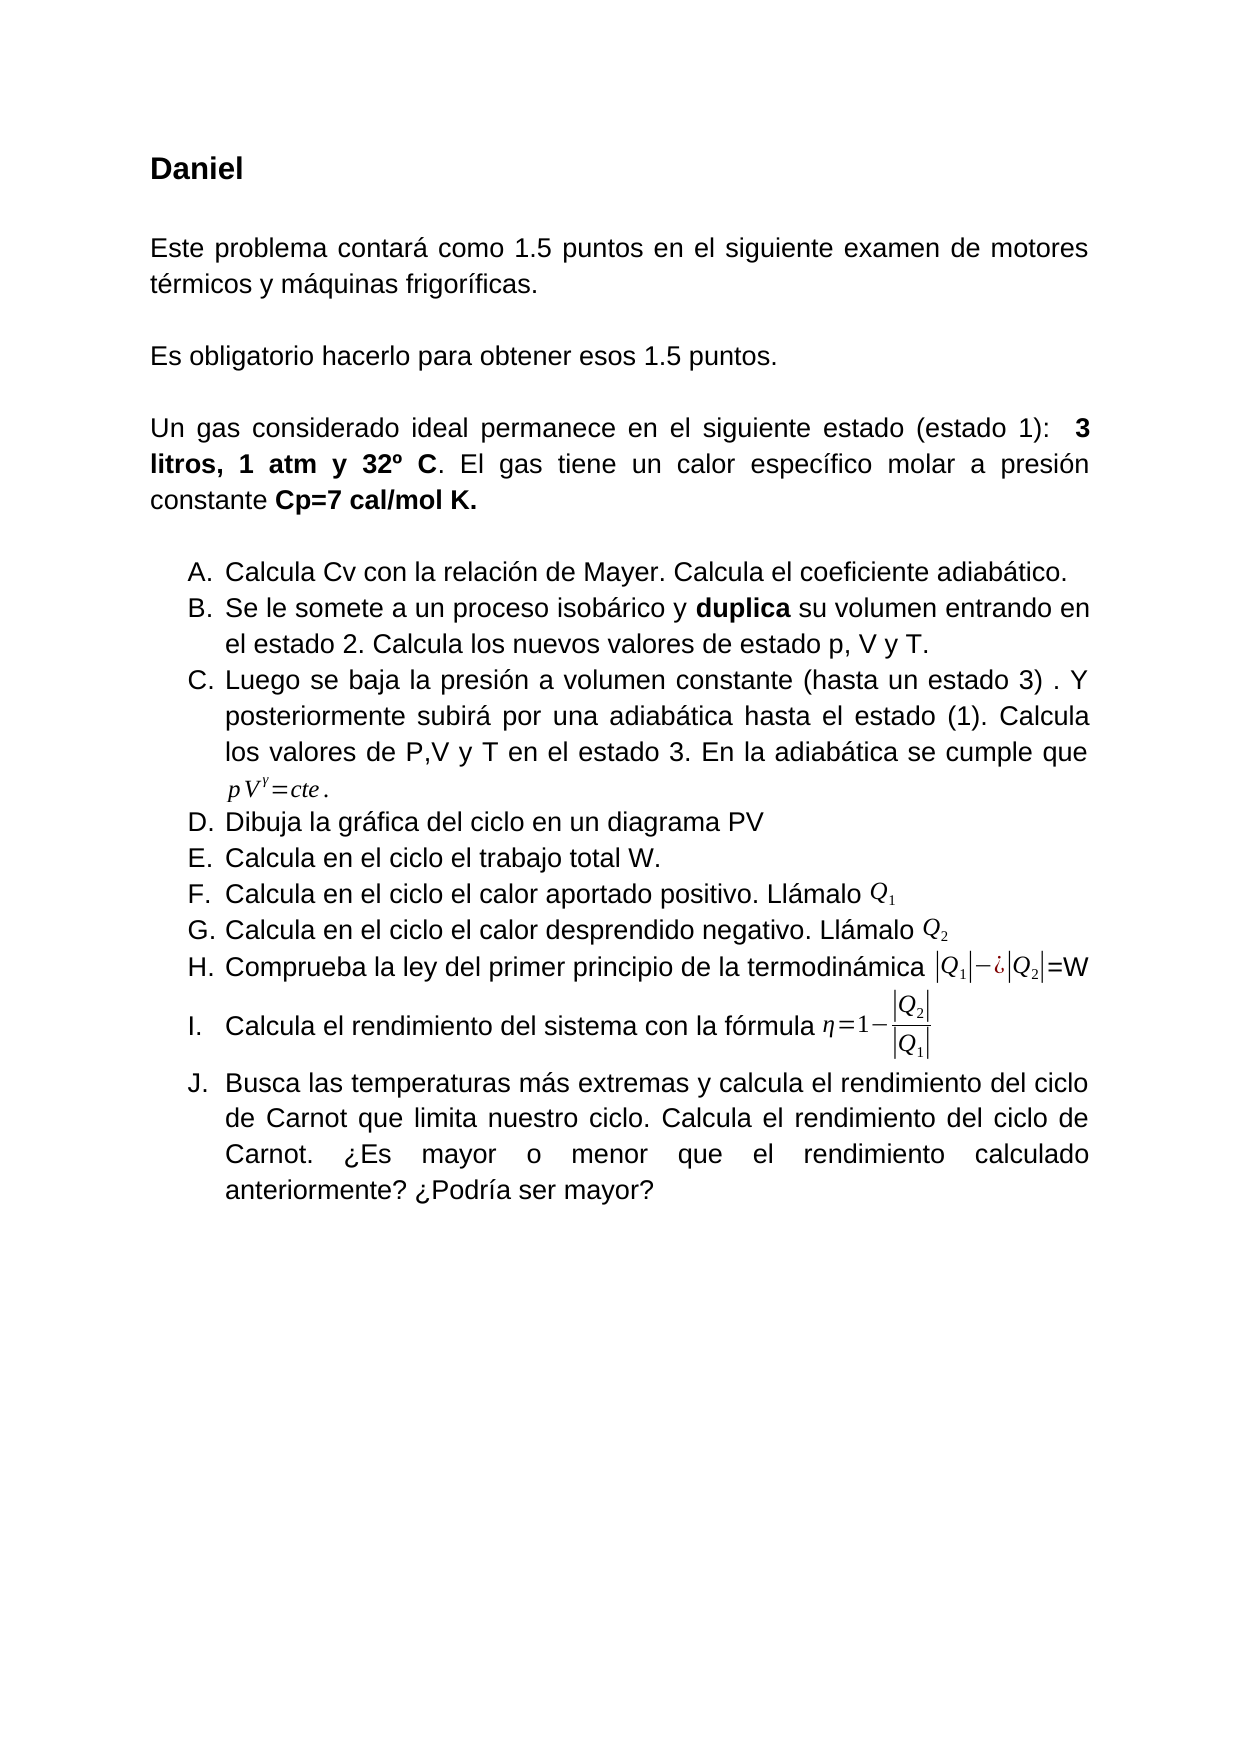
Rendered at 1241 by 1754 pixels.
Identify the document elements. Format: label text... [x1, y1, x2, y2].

list Calcula el rendimiento del sistema con la fórmula [187, 989, 1090, 1062]
list Luego se baja la presión a volumen constante (hasta un estado 3) . Y posteriormente subirá por una adiabática hasta el estado (1). Calcula los valores de P,V y T en el estado 3. En la adiabática se cumple que [187, 664, 1090, 802]
list Calcula Cv con la relación de Mayer. Calcula el coeficiente adiabático. [187, 556, 1090, 587]
list Calcula en el ciclo el trabajo total W. [187, 842, 1090, 873]
list Dibuja la gráfica del ciclo en un diagrama PV [187, 806, 1090, 837]
text Daniel [150, 150, 1090, 186]
list Se le somete a un proceso isobárico y duplica su volumen entrando en el estado 2. Calcula los nuevos valores de estado p, V y T. [187, 592, 1090, 659]
list Busca las temperaturas más extremas y calcula el rendimiento del ciclo de Carnot que limita nuestro ciclo. Calcula el rendimiento del ciclo de Carnot. ¿Es mayor o menor que el rendimiento calculado anteriormente? ¿Podría ser mayor? [187, 1067, 1090, 1206]
text Es obligatorio hacerlo para obtener esos 1.5 puntos. [150, 340, 1090, 372]
list Calcula en el ciclo el calor aportado positivo. Llámalo [187, 878, 1090, 909]
list Calcula en el ciclo el calor desprendido negativo. Llámalo [187, 914, 1090, 945]
text Un gas considerado ideal permanece en el siguiente estado (estado 1): 3 litros, 1 atm y 32º C. El gas tiene un calor específico molar a presión constante Cp=7 cal/mol K. [150, 412, 1090, 515]
text Este problema contará como 1.5 puntos en el siguiente examen de motores térmicos y máquinas frigoríficas. [150, 232, 1090, 300]
list Comprueba la ley del primer principio de la termodinámica =W [187, 950, 1090, 984]
